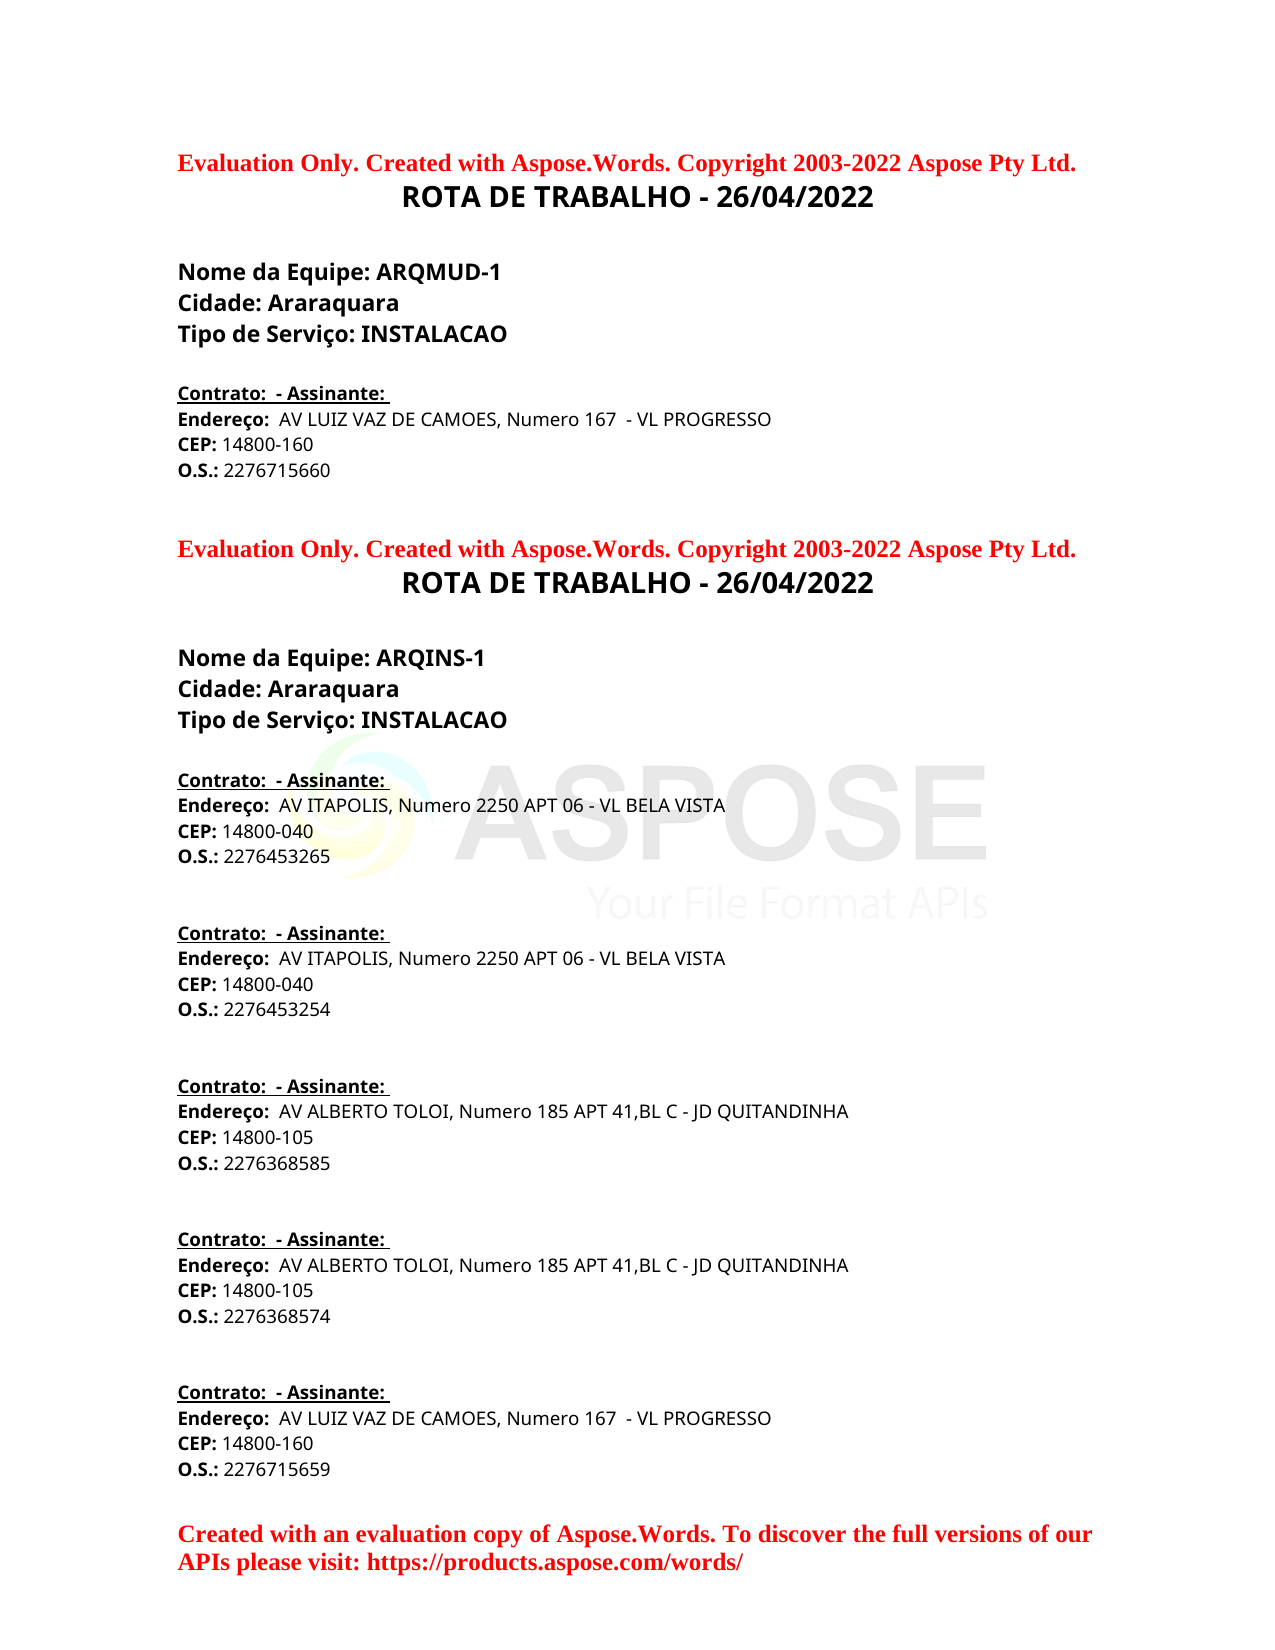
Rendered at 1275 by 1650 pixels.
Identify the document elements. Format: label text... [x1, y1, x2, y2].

text CEP: 14800-040 [177, 818, 1098, 843]
text ROTA DE TRABALHO - 26/04/2022 [177, 563, 1098, 602]
text Endereço: AV ALBERTO TOLOI, Numero 185 APT 41,BL C - JD QUITANDINHA [177, 1252, 1098, 1277]
text Cidade: Araraquara [177, 673, 1098, 704]
text Contrato: - Assinante: [177, 1226, 1098, 1252]
text O.S.: 2276368585 [177, 1150, 1098, 1175]
text CEP: 14800-105 [177, 1277, 1098, 1303]
text Contrato: - Assinante: [177, 381, 1098, 406]
text Tipo de Serviço: INSTALACAO [177, 704, 1098, 736]
text Endereço: AV ITAPOLIS, Numero 2250 APT 06 - VL BELA VISTA [177, 946, 1098, 971]
text O.S.: 2276368574 [177, 1303, 1098, 1328]
text Evaluation Only. Created with Aspose.Words. Copyright 2003-2022 Aspose Pty Ltd. [177, 534, 1098, 563]
text Endereço: AV ITAPOLIS, Numero 2250 APT 06 - VL BELA VISTA [177, 792, 1098, 818]
text Endereço: AV ALBERTO TOLOI, Numero 185 APT 41,BL C - JD QUITANDINHA [177, 1099, 1098, 1124]
text O.S.: 2276453265 [177, 843, 1098, 869]
text CEP: 14800-040 [177, 971, 1098, 997]
text Contrato: - Assinante: [177, 1379, 1098, 1405]
text Contrato: - Assinante: [177, 920, 1098, 946]
text Tipo de Serviço: INSTALACAO [177, 318, 1098, 349]
text O.S.: 2276453254 [177, 997, 1098, 1022]
text Nome da Equipe: ARQMUD-1 [177, 256, 1098, 287]
text Evaluation Only. Created with Aspose.Words. Copyright 2003-2022 Aspose Pty Ltd. [177, 148, 1098, 176]
text O.S.: 2276715659 [177, 1456, 1098, 1482]
text CEP: 14800-160 [177, 432, 1098, 457]
text Contrato: - Assinante: [177, 767, 1098, 792]
text Contrato: - Assinante: [177, 1073, 1098, 1099]
text ROTA DE TRABALHO - 26/04/2022 [177, 176, 1098, 216]
text CEP: 14800-160 [177, 1431, 1098, 1456]
text CEP: 14800-105 [177, 1124, 1098, 1150]
text Endereço: AV LUIZ VAZ DE CAMOES, Numero 167 - VL PROGRESSO [177, 406, 1098, 432]
text Cidade: Araraquara [177, 287, 1098, 318]
text O.S.: 2276715660 [177, 457, 1098, 483]
text Nome da Equipe: ARQINS-1 [177, 642, 1098, 673]
text Endereço: AV LUIZ VAZ DE CAMOES, Numero 167 - VL PROGRESSO [177, 1405, 1098, 1431]
